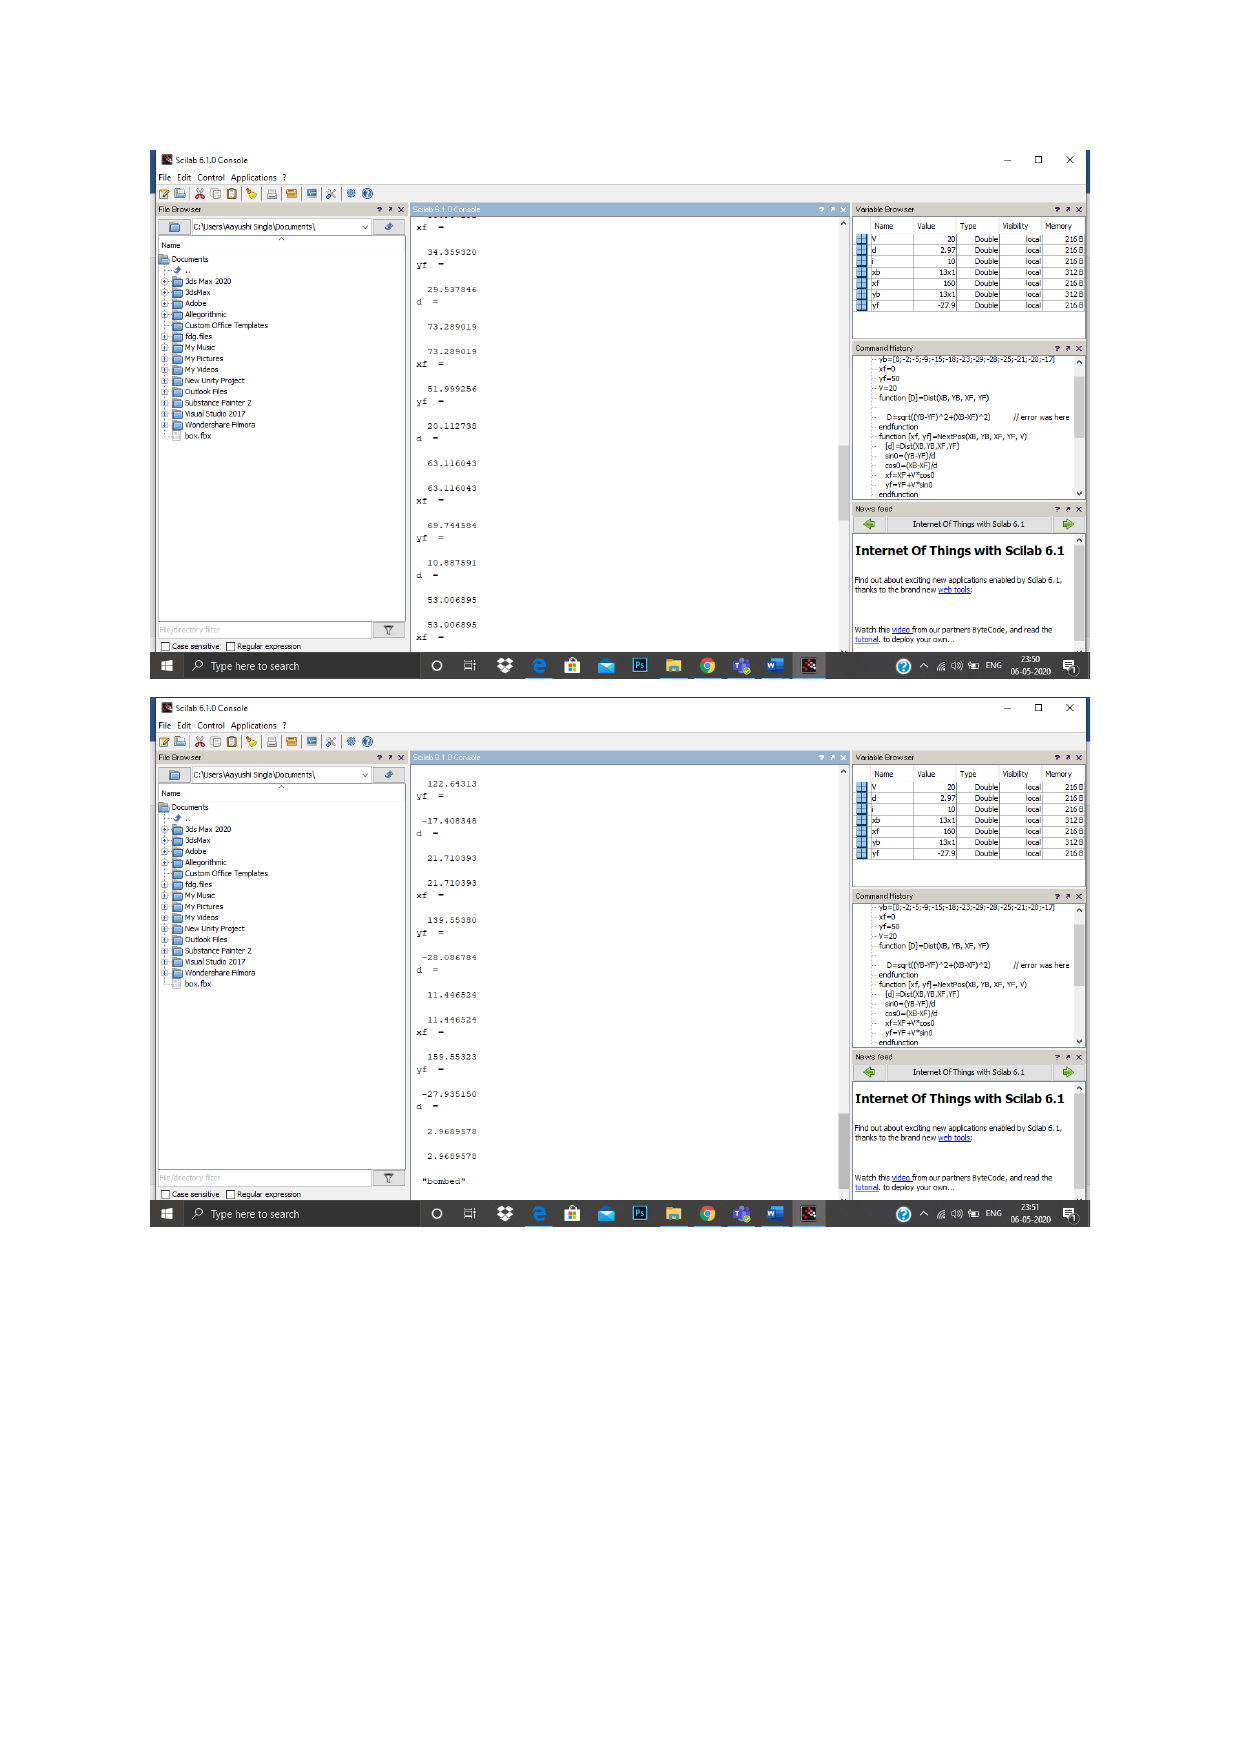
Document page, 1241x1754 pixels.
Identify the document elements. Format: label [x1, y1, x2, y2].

picture [150, 697, 1091, 1227]
picture [150, 150, 1091, 679]
